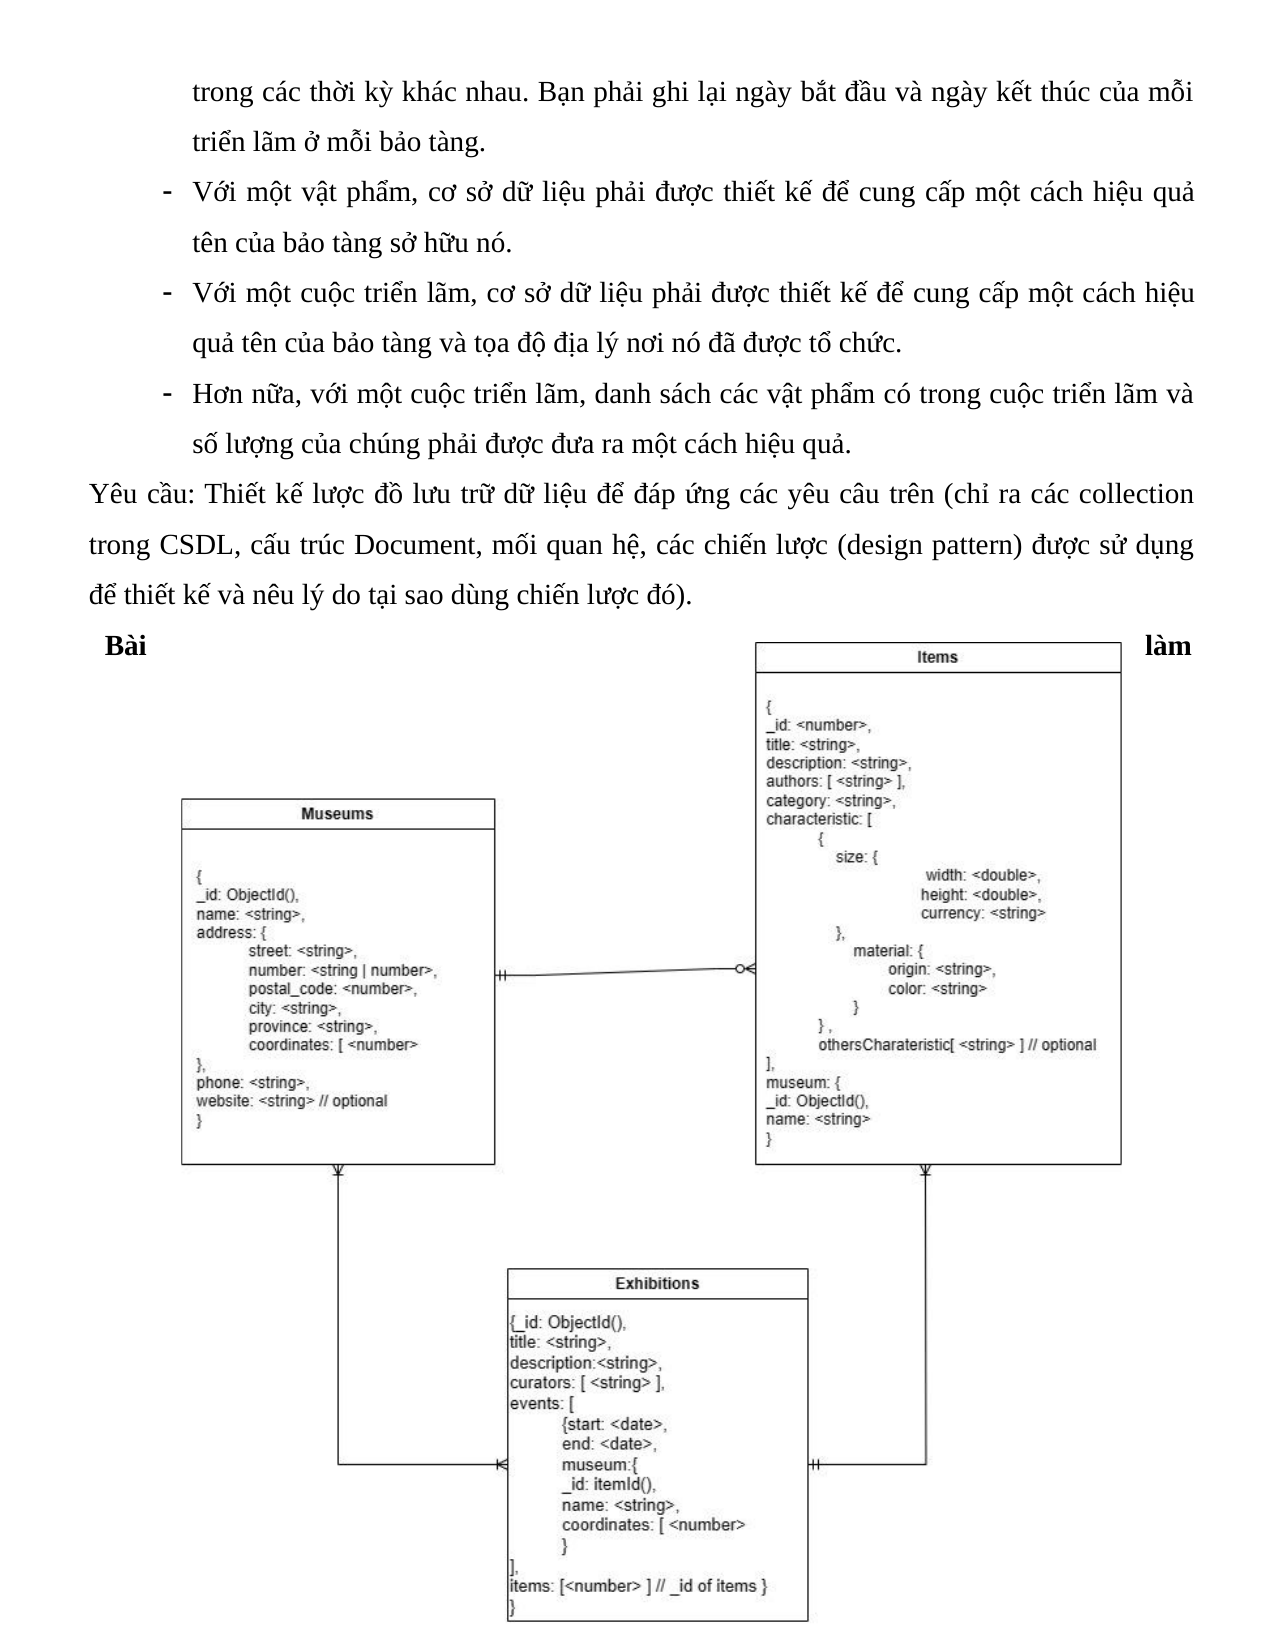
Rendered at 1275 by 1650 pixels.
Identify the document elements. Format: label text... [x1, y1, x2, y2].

text Yêu cầu: Thiết kế lược đồ lưu trữ dữ liệu để đáp ứng các yêu câu trên (chỉ ra các collection trong CSDL, cấu trúc Document, mối quan hệ, các chiến lược (design pattern) được sử dụng để thiết kế và nêu lý do tại sao dùng chiến lược đó). [89, 477, 1196, 611]
list Với một cuộc triển lãm, cơ sở dữ liệu phải được thiết kế để cung cấp một cách hiệu quả tên của bảo tàng và tọa độ địa lý nơi nó đã được tổ chức. [162, 275, 1196, 359]
list Hơn nữa, với một cuộc triển lãm, danh sách các vật phẩm có trong cuộc triển lãm và số lượng của chúng phải được đưa ra một cách hiệu quả. [162, 376, 1196, 460]
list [162, 74, 1196, 158]
list Với một vật phẩm, cơ sở dữ liệu phải được thiết kế để cung cấp một cách hiệu quả tên của bảo tàng sở hữu nó. [162, 174, 1196, 258]
picture [181, 642, 1122, 1635]
text Bài làm [89, 628, 1196, 661]
